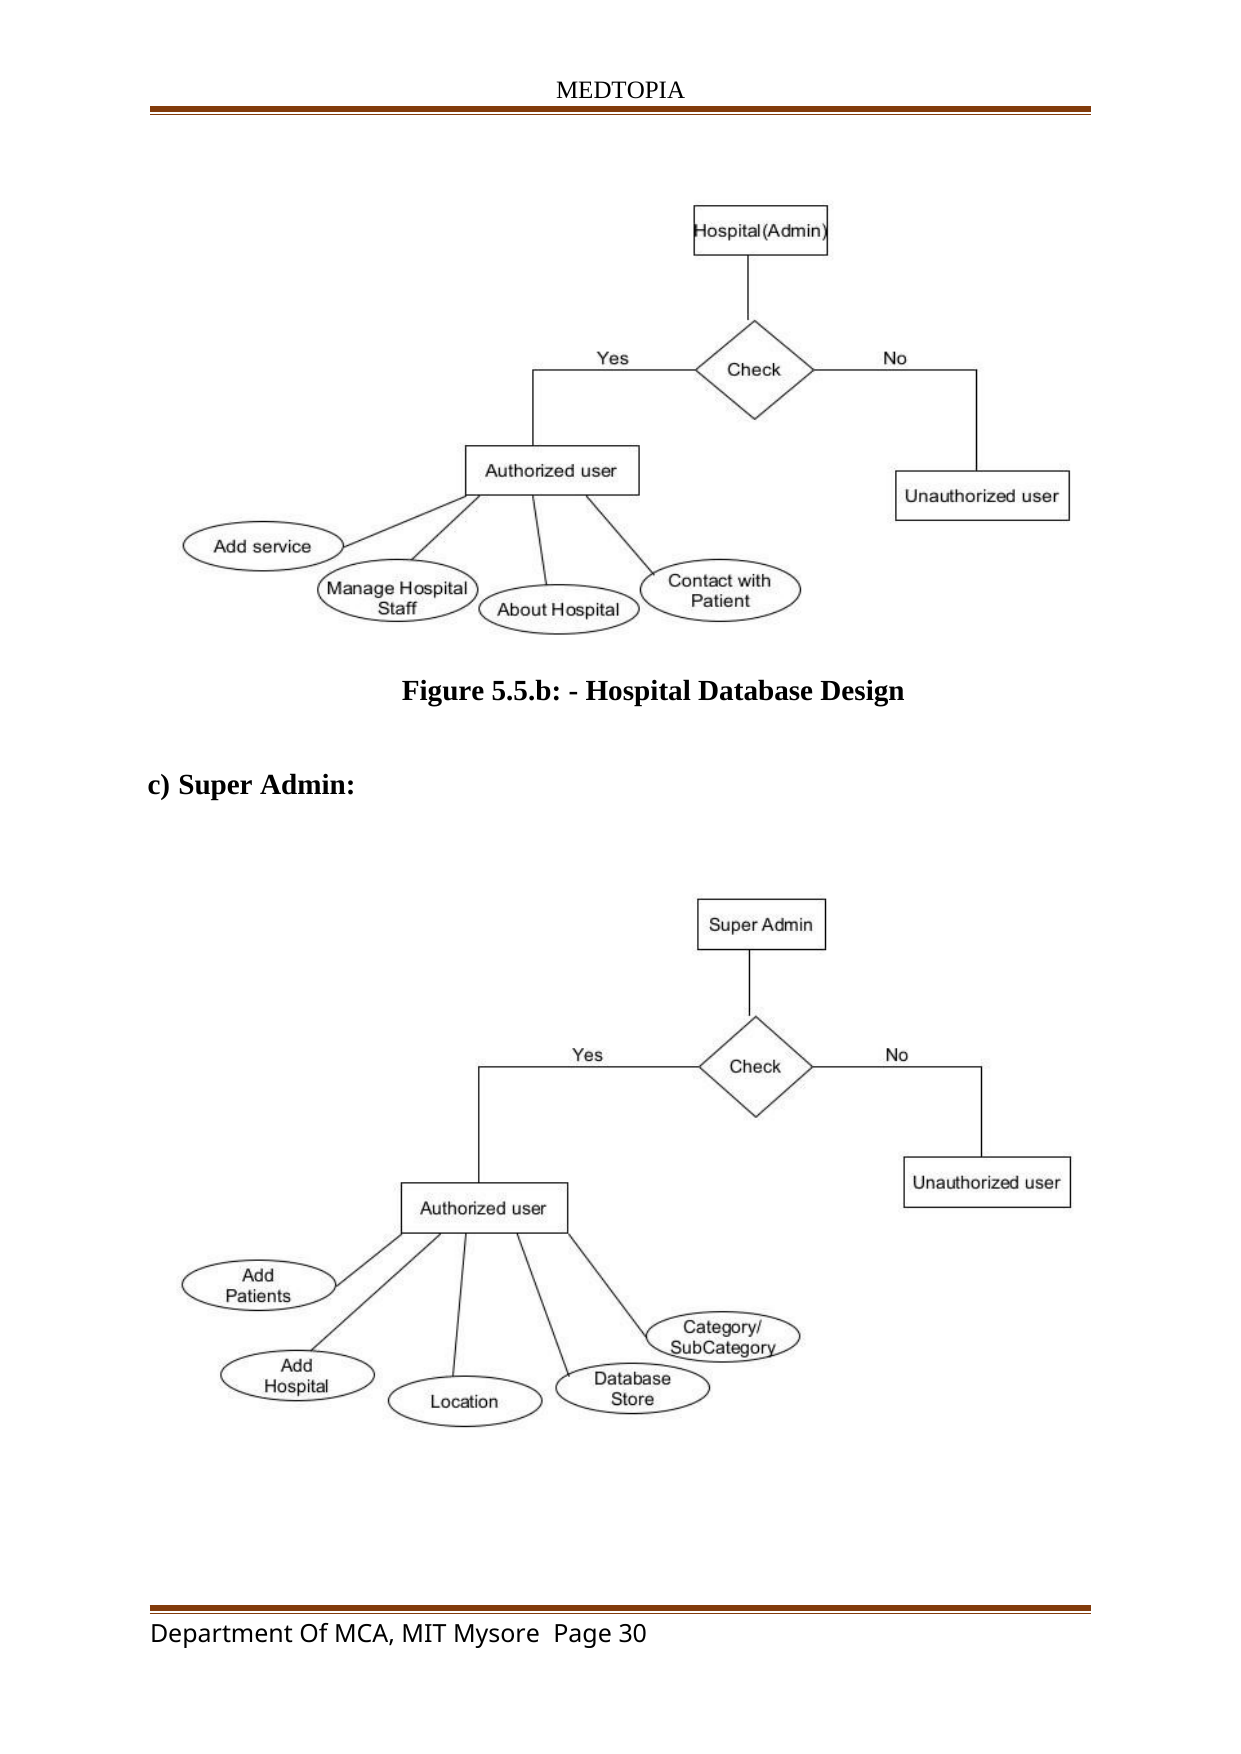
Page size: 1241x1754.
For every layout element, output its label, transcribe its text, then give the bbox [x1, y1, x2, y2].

picture [156, 181, 1097, 660]
text c) Super Admin: [147, 767, 1077, 801]
picture [156, 873, 1097, 1453]
subtitle Figure 5.5.b: - Hospital Database Design [112, 673, 1128, 707]
